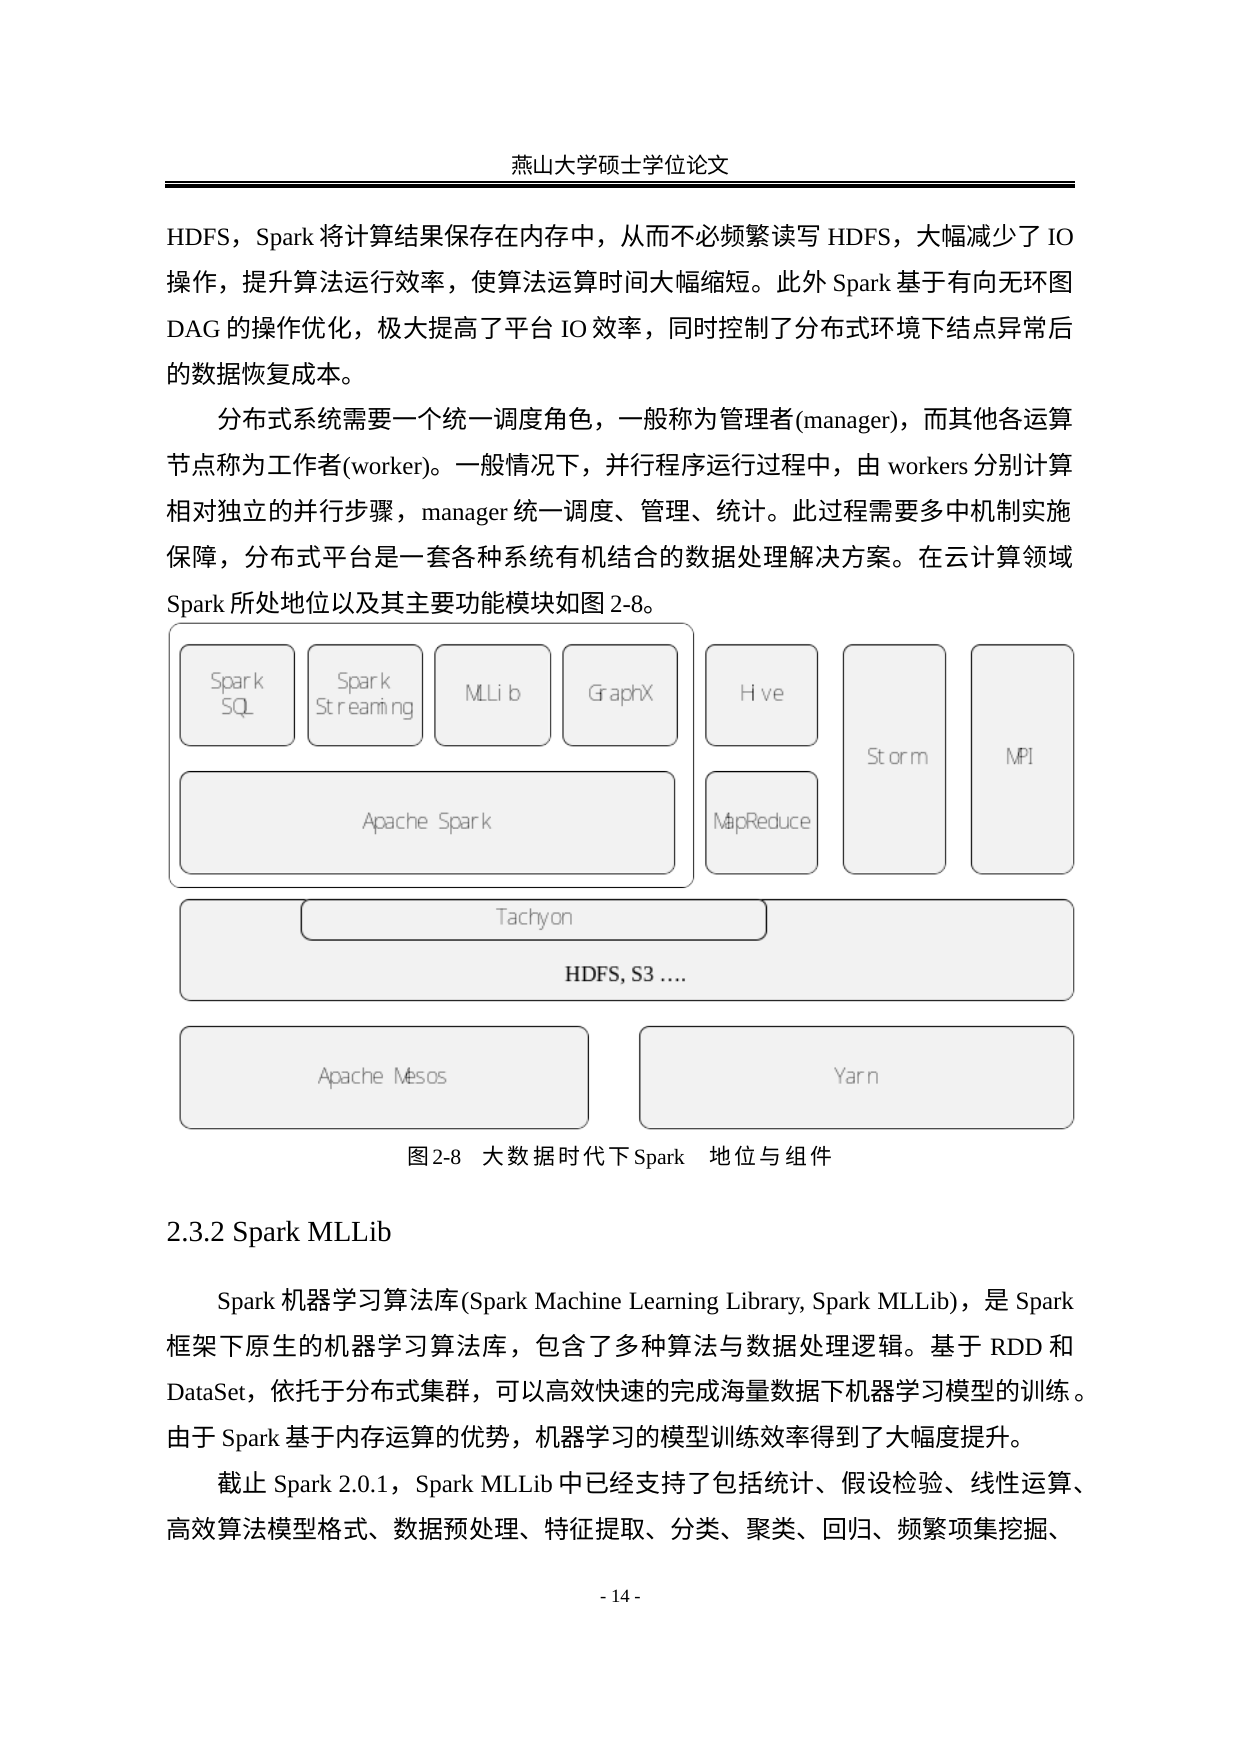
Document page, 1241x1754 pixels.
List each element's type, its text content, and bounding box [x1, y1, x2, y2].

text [166, 1454, 1074, 1546]
table_cell 大数据时代下Spark地位与组件 [155, 1132, 1087, 1178]
table_header [155, 620, 1087, 1132]
text 分布式系统需要一个统一调度角色，一般称为管理者(manager)，而其他各运算节点称为工作者(worker)。一般情况下，并行程序运行过程中，由workers分别计算相对独立的并行步骤，manager统一调度、管理、统计。此过程需要多中机制实施保障，分布式平台是一套各种系统有机结合的数据处理解决方案。在云计算领域Spark所处地位以及其主要功能模块如图2-8。 [166, 390, 1074, 619]
subtitle Spark MLLib [166, 1202, 1074, 1247]
text Spark机器学习算法库(Spark Machine Learning Library, Spark MLLib)，是Spark框架下原生的机器学习算法库，包含了多种算法与数据处理逻辑。基于RDD和DataSet，依托于分布式集群，可以高效快速的完成海量数据下机器学习模型的训练。由于Spark基于内存运算的优势，机器学习的模型训练效率得到了大幅度提升。 [166, 1271, 1074, 1454]
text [166, 207, 1074, 390]
